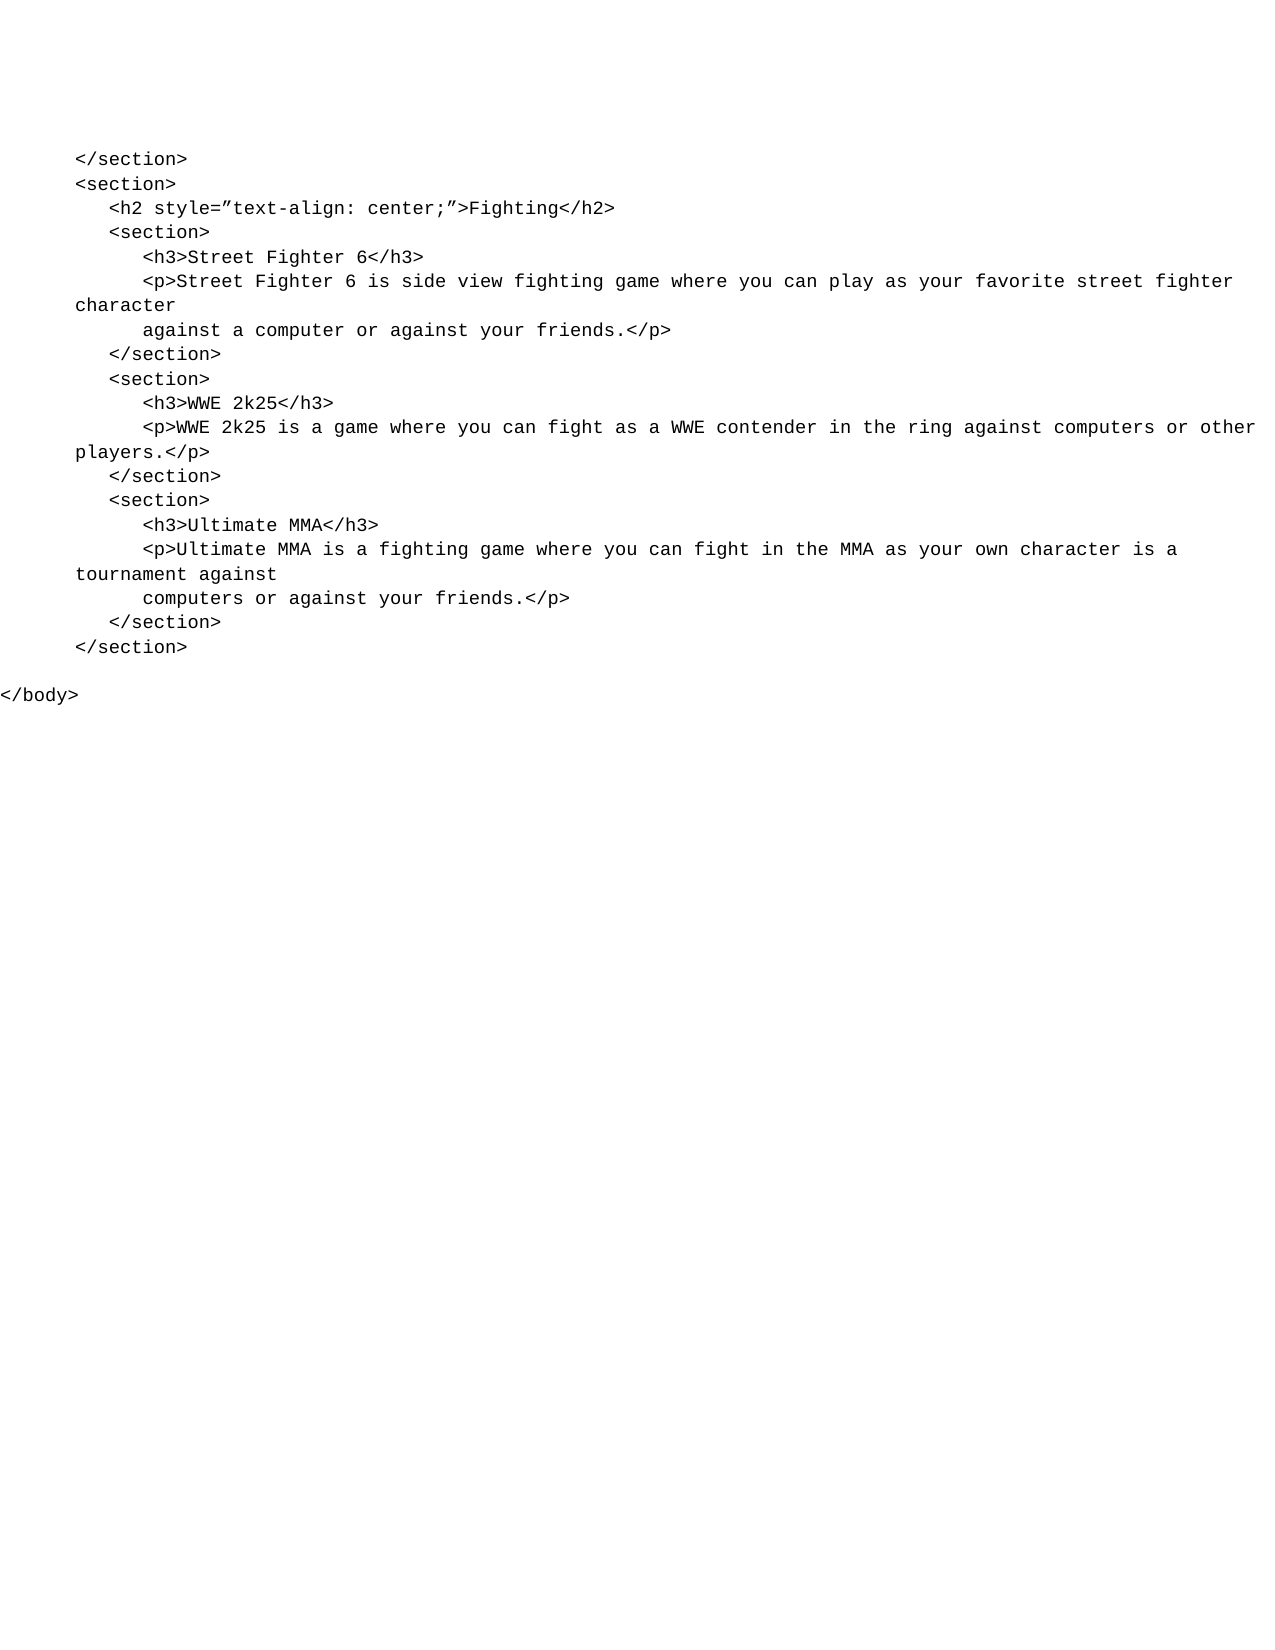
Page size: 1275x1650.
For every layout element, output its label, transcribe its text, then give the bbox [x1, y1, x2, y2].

text </section> [75, 345, 1275, 366]
text computers or against your friends.</p> [75, 589, 1275, 610]
text <h3>Ultimate MMA</h3> [75, 516, 1275, 537]
text </section> [75, 467, 1275, 488]
text <section> [75, 491, 1275, 512]
text </section> [75, 613, 1275, 634]
text <section> [75, 174, 1275, 196]
text <h3>Street Fighter 6</h3> [75, 247, 1275, 269]
text </body> [0, 686, 1275, 707]
text <h2 style=”text-align: center;”>Fighting</h2> [75, 199, 1275, 220]
text <p>Street Fighter 6 is side view fighting game where you can play as your favorite street fighter character [75, 272, 1275, 317]
text <p>WWE 2k25 is a game where you can fight as a WWE contender in the ring against computers or other players.</p> [75, 418, 1275, 464]
text <p>Ultimate MMA is a fighting game where you can fight in the MMA as your own character is a tournament against [75, 540, 1275, 586]
text <section> [75, 223, 1275, 244]
text </section> [75, 637, 1275, 659]
text </section> [75, 150, 1275, 171]
text <section> [75, 369, 1275, 391]
text <h3>WWE 2k25</h3> [75, 394, 1275, 415]
text against a computer or against your friends.</p> [75, 321, 1275, 342]
